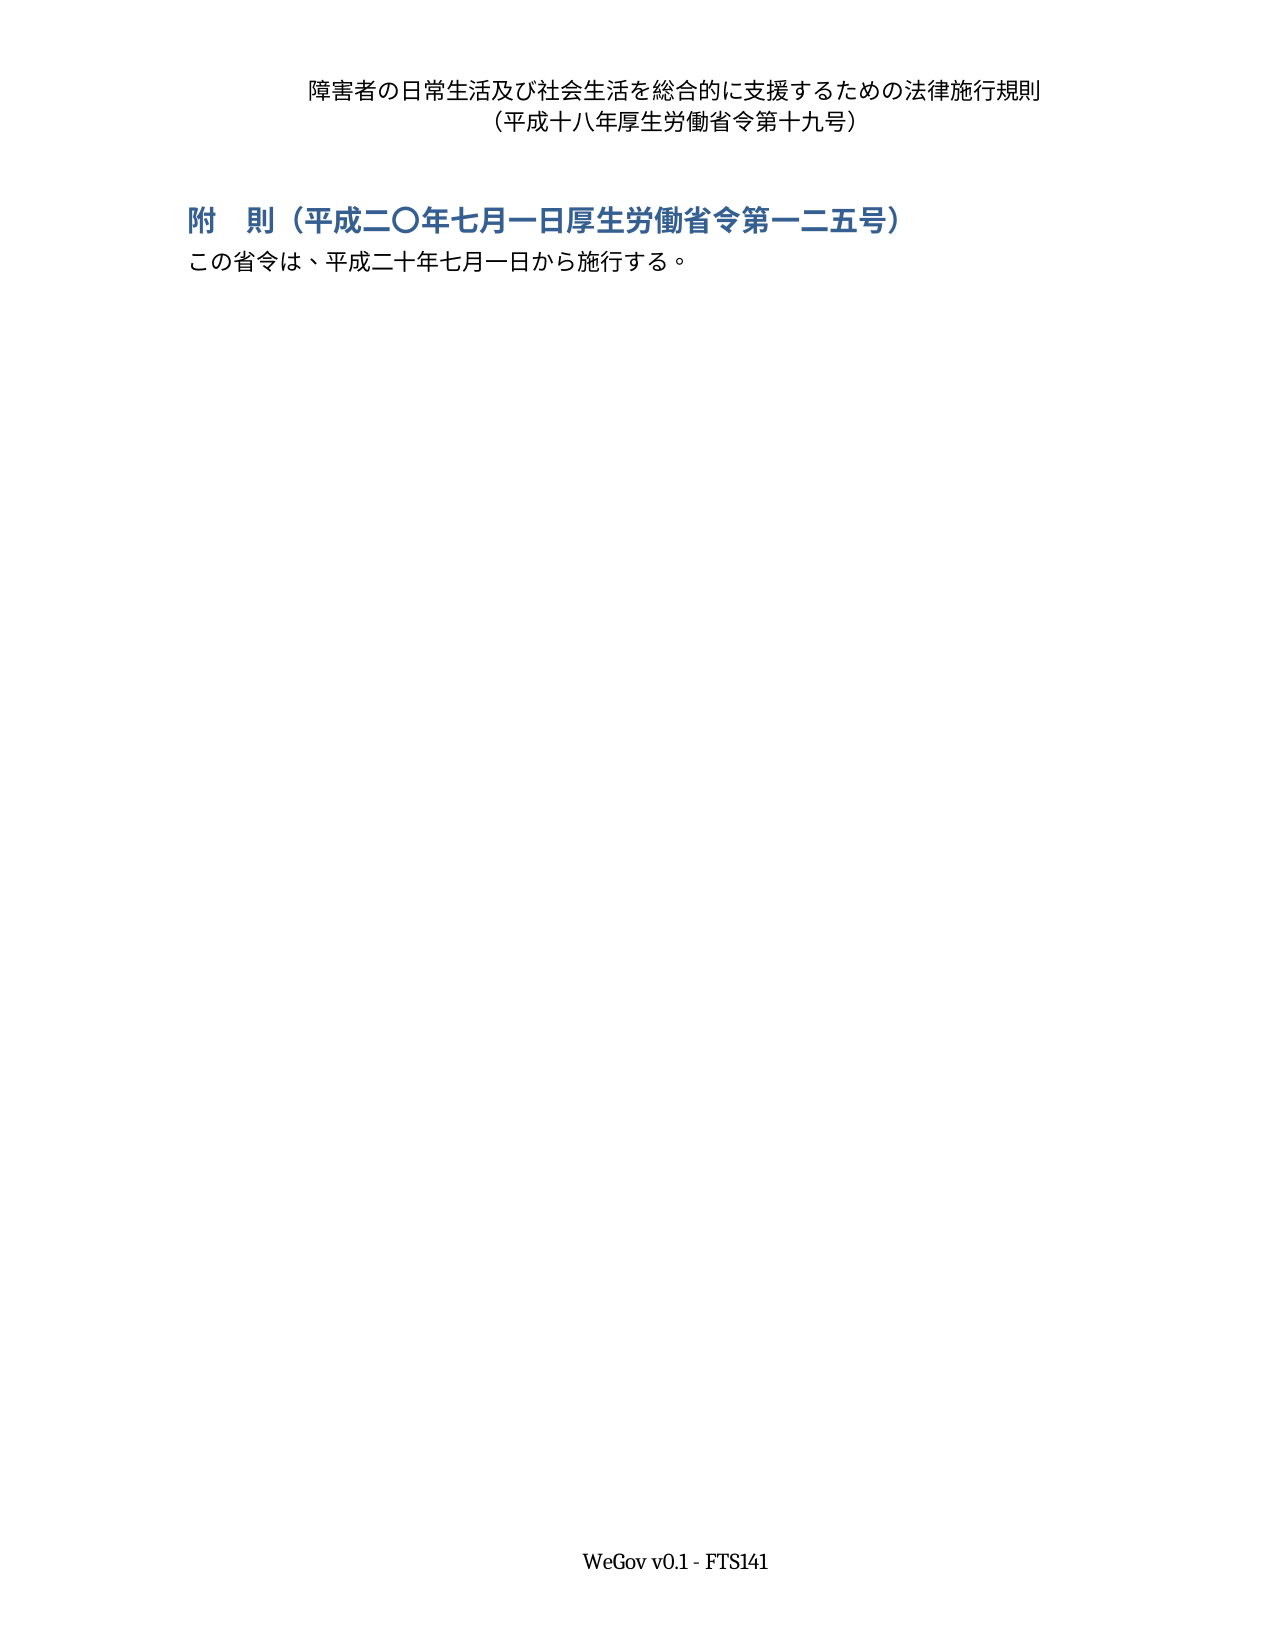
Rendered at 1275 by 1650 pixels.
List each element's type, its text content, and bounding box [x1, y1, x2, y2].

subtitle 附 則（平成二〇年七月一日厚生労働省令第一二五号） [187, 200, 1087, 240]
text この省令は、平成二十年七月一日から施行する。 [187, 246, 1087, 277]
